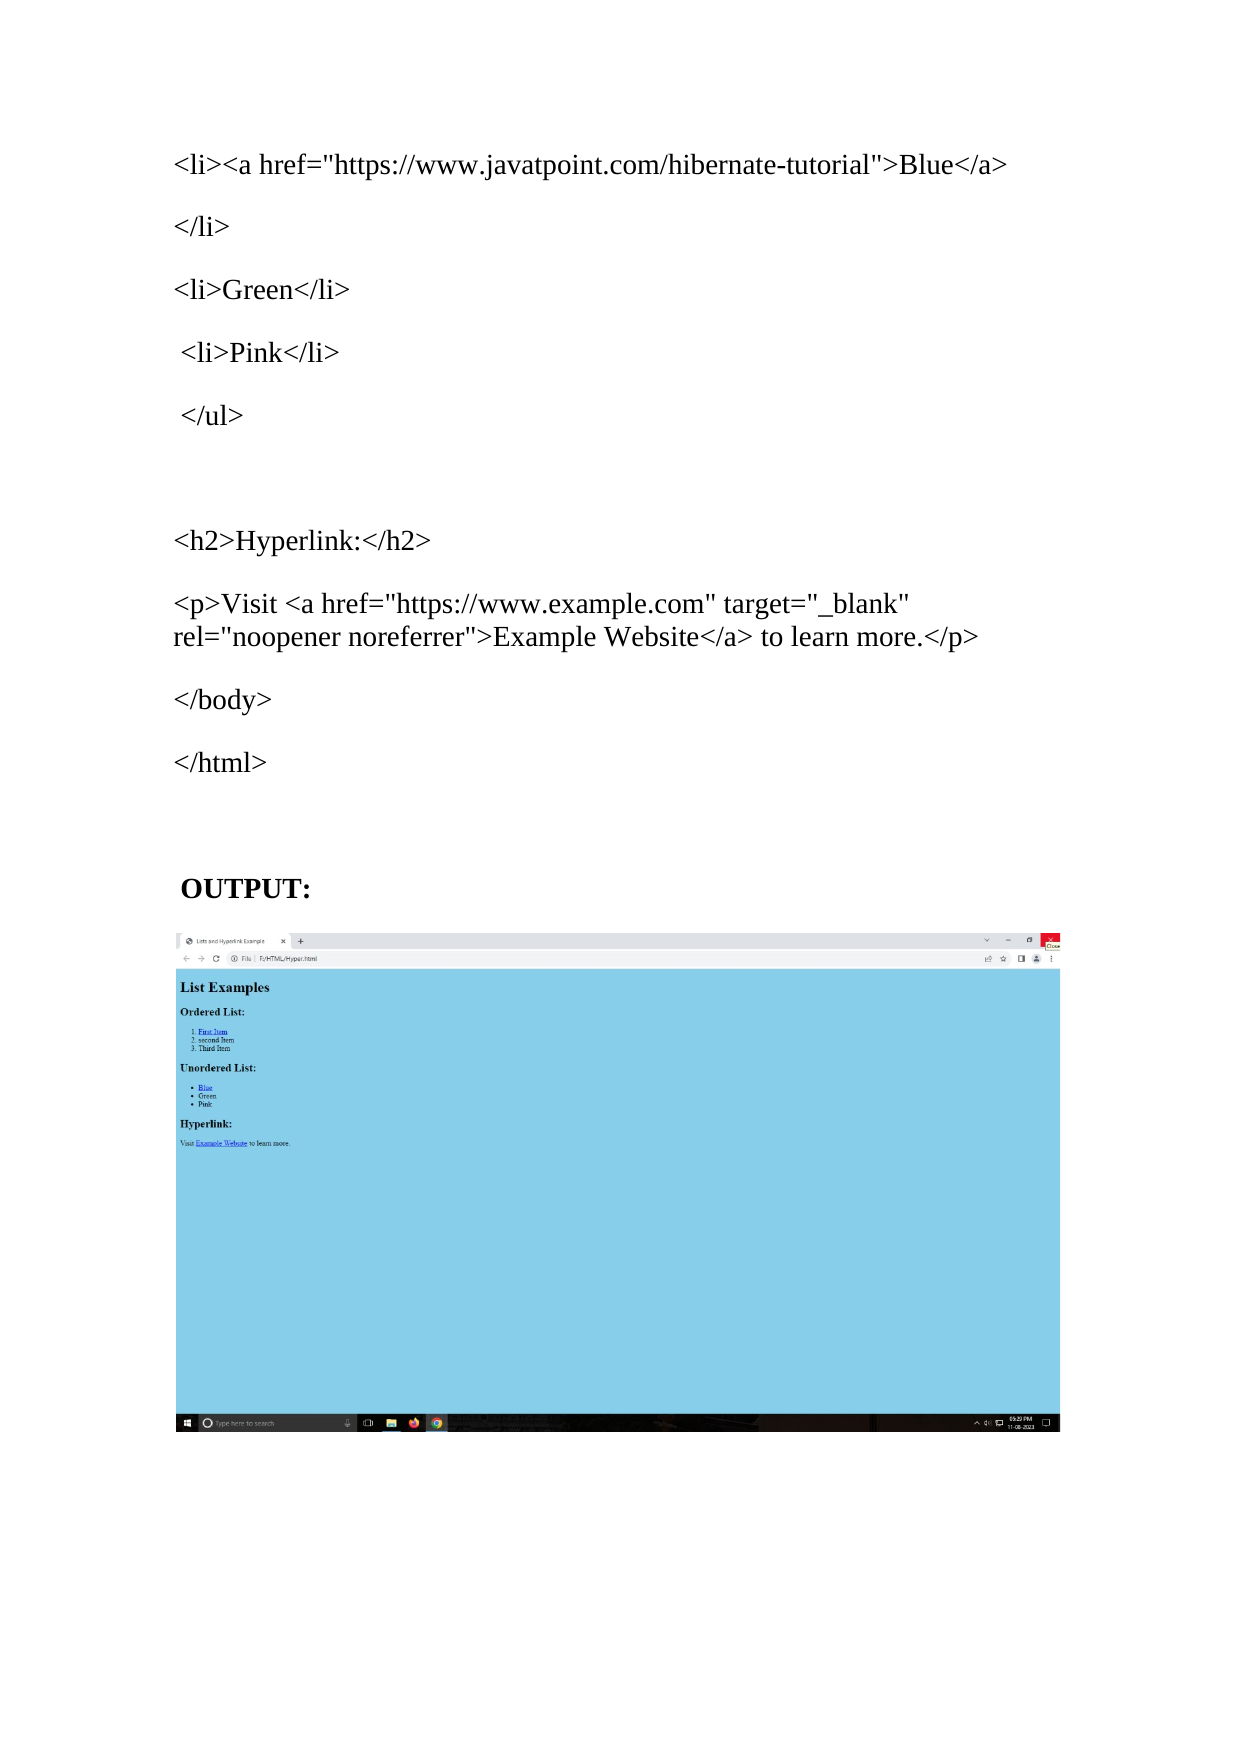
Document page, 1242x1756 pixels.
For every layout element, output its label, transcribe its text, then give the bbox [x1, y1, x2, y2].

text </ul> [180, 398, 1085, 431]
text </li> [173, 209, 1085, 243]
text <li><a href="https://www.javatpoint.com/hibernate-tutorial">Blue</a> [173, 147, 1085, 180]
picture [176, 933, 1060, 1432]
text <h2>Hyperlink:</h2> [173, 523, 1085, 557]
subtitle OUTPUT: [180, 871, 1085, 904]
text </html> [173, 745, 1085, 778]
text </body> [173, 682, 1085, 716]
text <li>Pink</li> [180, 335, 1085, 368]
text <li>Green</li> [173, 272, 1085, 306]
text <p>Visit <a href="https://www.example.com" target="_blank" rel="noopener noreferrer">Example Website</a> to learn more.</p> [173, 586, 1017, 653]
